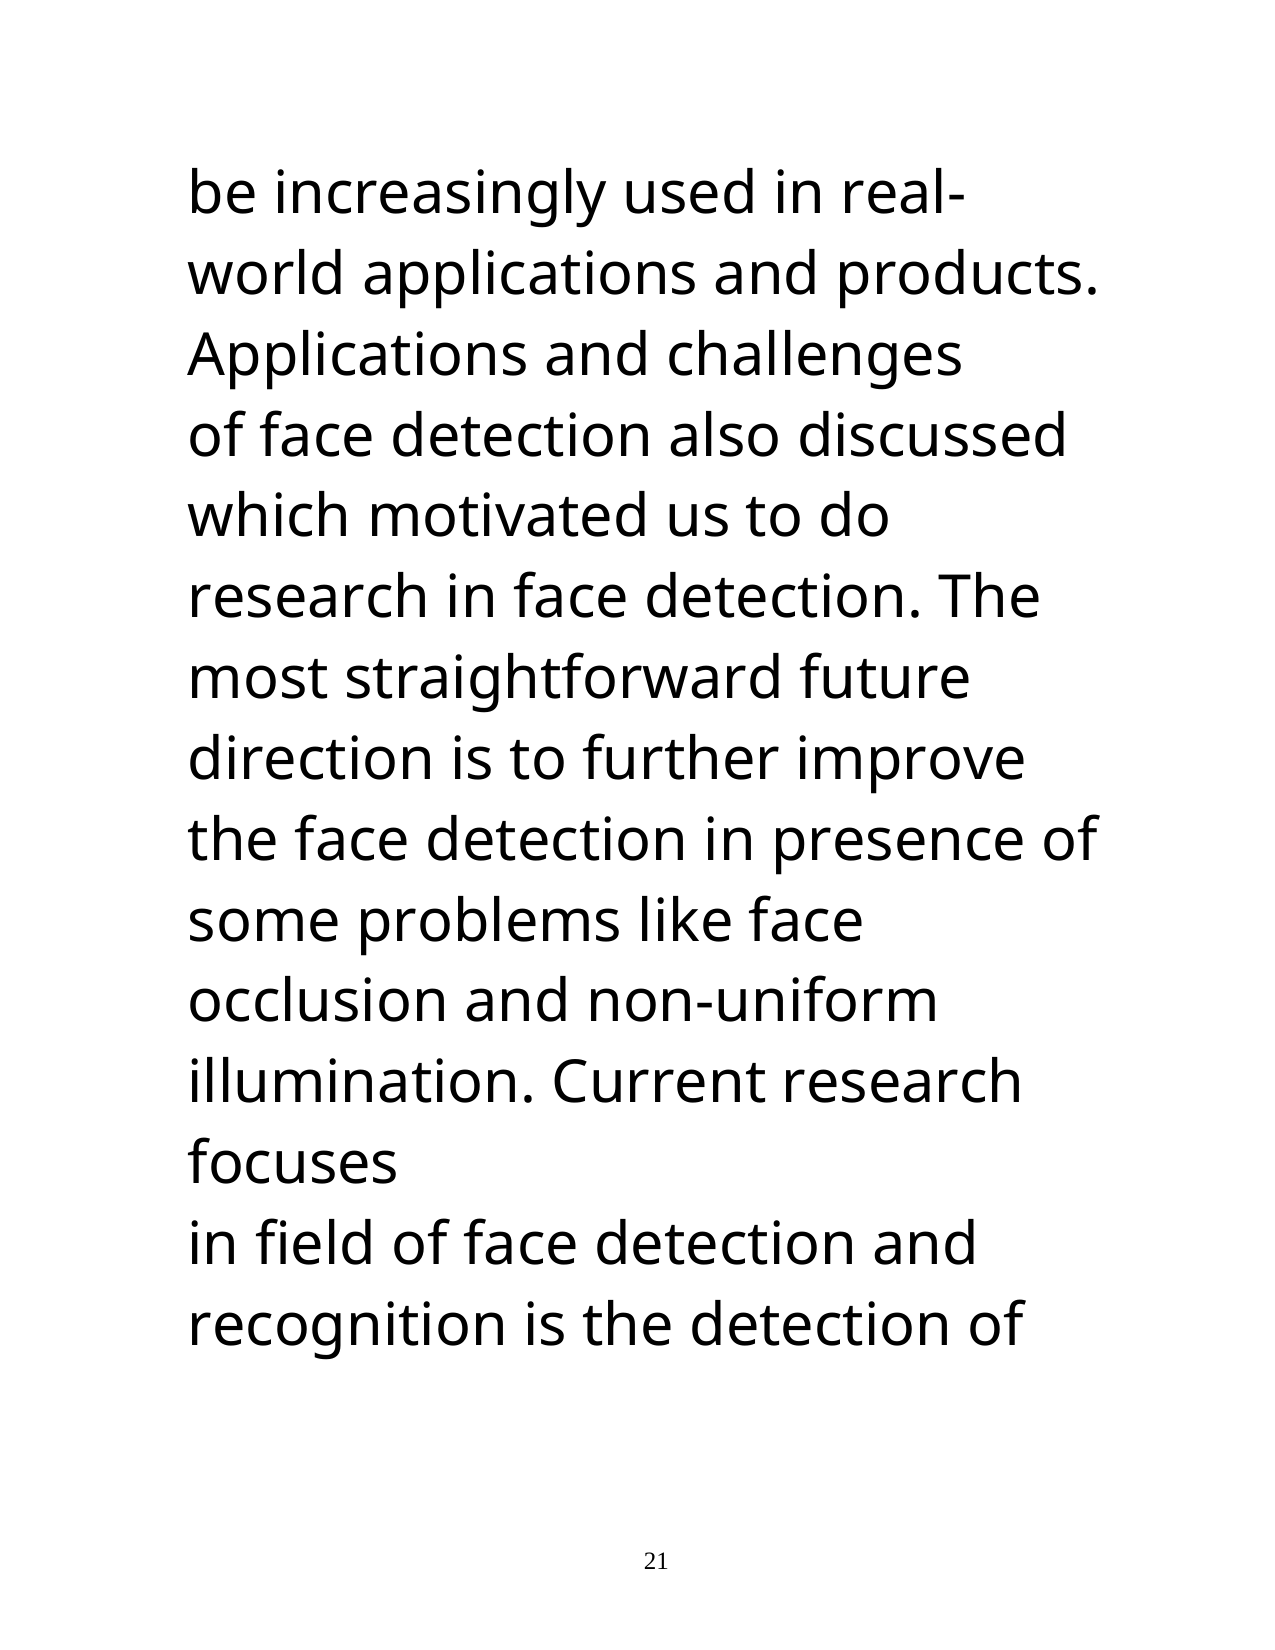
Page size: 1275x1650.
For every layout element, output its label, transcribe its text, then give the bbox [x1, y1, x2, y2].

text be increasingly used in real-world applications and products. Applications and challenges [187, 150, 1125, 392]
text some problems like face occlusion and non-uniform illumination. Current research focuses [187, 877, 1125, 1201]
text most straightforward future direction is to further improve the face detection in presence of [187, 635, 1125, 877]
text of face detection also discussed which motivated us to do research in face detection. The [187, 392, 1125, 635]
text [187, 1201, 1125, 1362]
